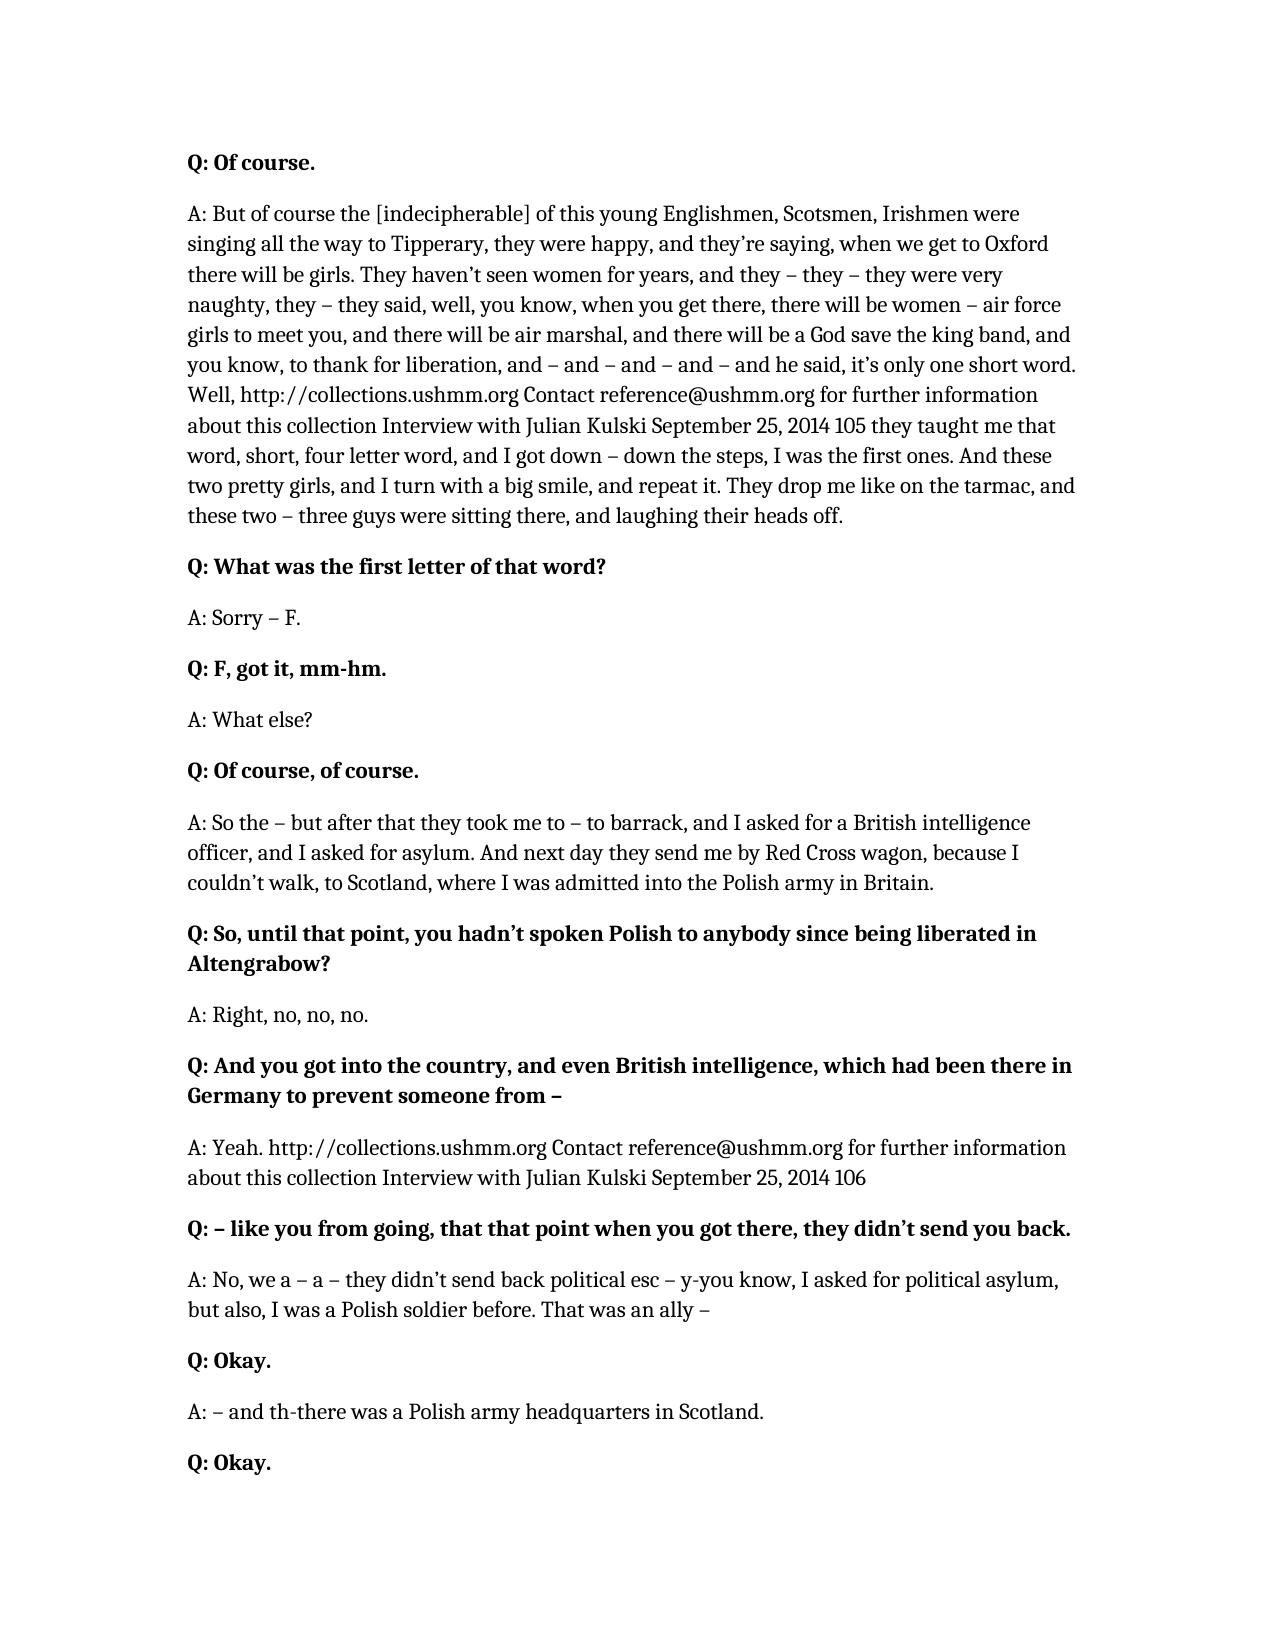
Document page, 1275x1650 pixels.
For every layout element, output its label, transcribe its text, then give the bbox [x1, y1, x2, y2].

text Q: So, until that point, you hadn’t spoken Polish to anybody since being liberated in Altengrabow? [187, 921, 1087, 977]
text A: So the – but after that they took me to – to barrack, and I asked for a British intelligence officer, and I asked for asylum. And next day they send me by Red Cross wagon, because I couldn’t walk, to Scotland, where I was admitted into the Polish army in Britain. [187, 809, 1087, 896]
text A: Right, no, no, no. [187, 1002, 1087, 1028]
text Q: F, got it, mm-hm. [187, 656, 1087, 683]
text Q: – like you from going, that that point when you got there, they didn’t send you back. [187, 1216, 1087, 1242]
text A: Sorry – F. [187, 605, 1087, 632]
text Q: Of course. [187, 150, 1087, 176]
text Q: Okay. [187, 1348, 1087, 1374]
text A: What else? [187, 707, 1087, 734]
text A: – and th-there was a Polish army headquarters in Scotland. [187, 1399, 1087, 1425]
text A: Yeah. http://collections.ushmm.org Contact reference@ushmm.org for further information about this collection Interview with Julian Kulski September 25, 2014 106 [187, 1134, 1087, 1191]
text A: No, we a – a – they didn’t send back political esc – y-you know, I asked for political asylum, but also, I was a Polish soldier before. That was an ally – [187, 1267, 1087, 1323]
text A: But of course the [indecipherable] of this young Englishmen, Scotsmen, Irishmen were singing all the way to Tipperary, they were happy, and they’re saying, when we get to Oxford there will be girls. They haven’t seen women for years, and they – they – they were very naughty, they – they said, well, you know, when you get there, there will be women – air force girls to meet you, and there will be air marshal, and there will be a God save the king band, and you know, to thank for liberation, and – and – and – and – and he said, it’s only one short word. Well, http://collections.ushmm.org Contact reference@ushmm.org for further information about this collection Interview with Julian Kulski September 25, 2014 105 they taught me that word, short, four letter word, and I got down – down the steps, I was the first ones. And these two pretty girls, and I turn with a big smile, and repeat it. They drop me like on the tarmac, and these two – three guys were sitting there, and laughing their heads off. [187, 201, 1087, 529]
text Q: Of course, of course. [187, 758, 1087, 785]
text Q: And you got into the country, and even British intelligence, which had been there in Germany to prevent someone from – [187, 1053, 1087, 1110]
text Q: What was the first letter of that word? [187, 554, 1087, 581]
text Q: Okay. [187, 1450, 1087, 1476]
